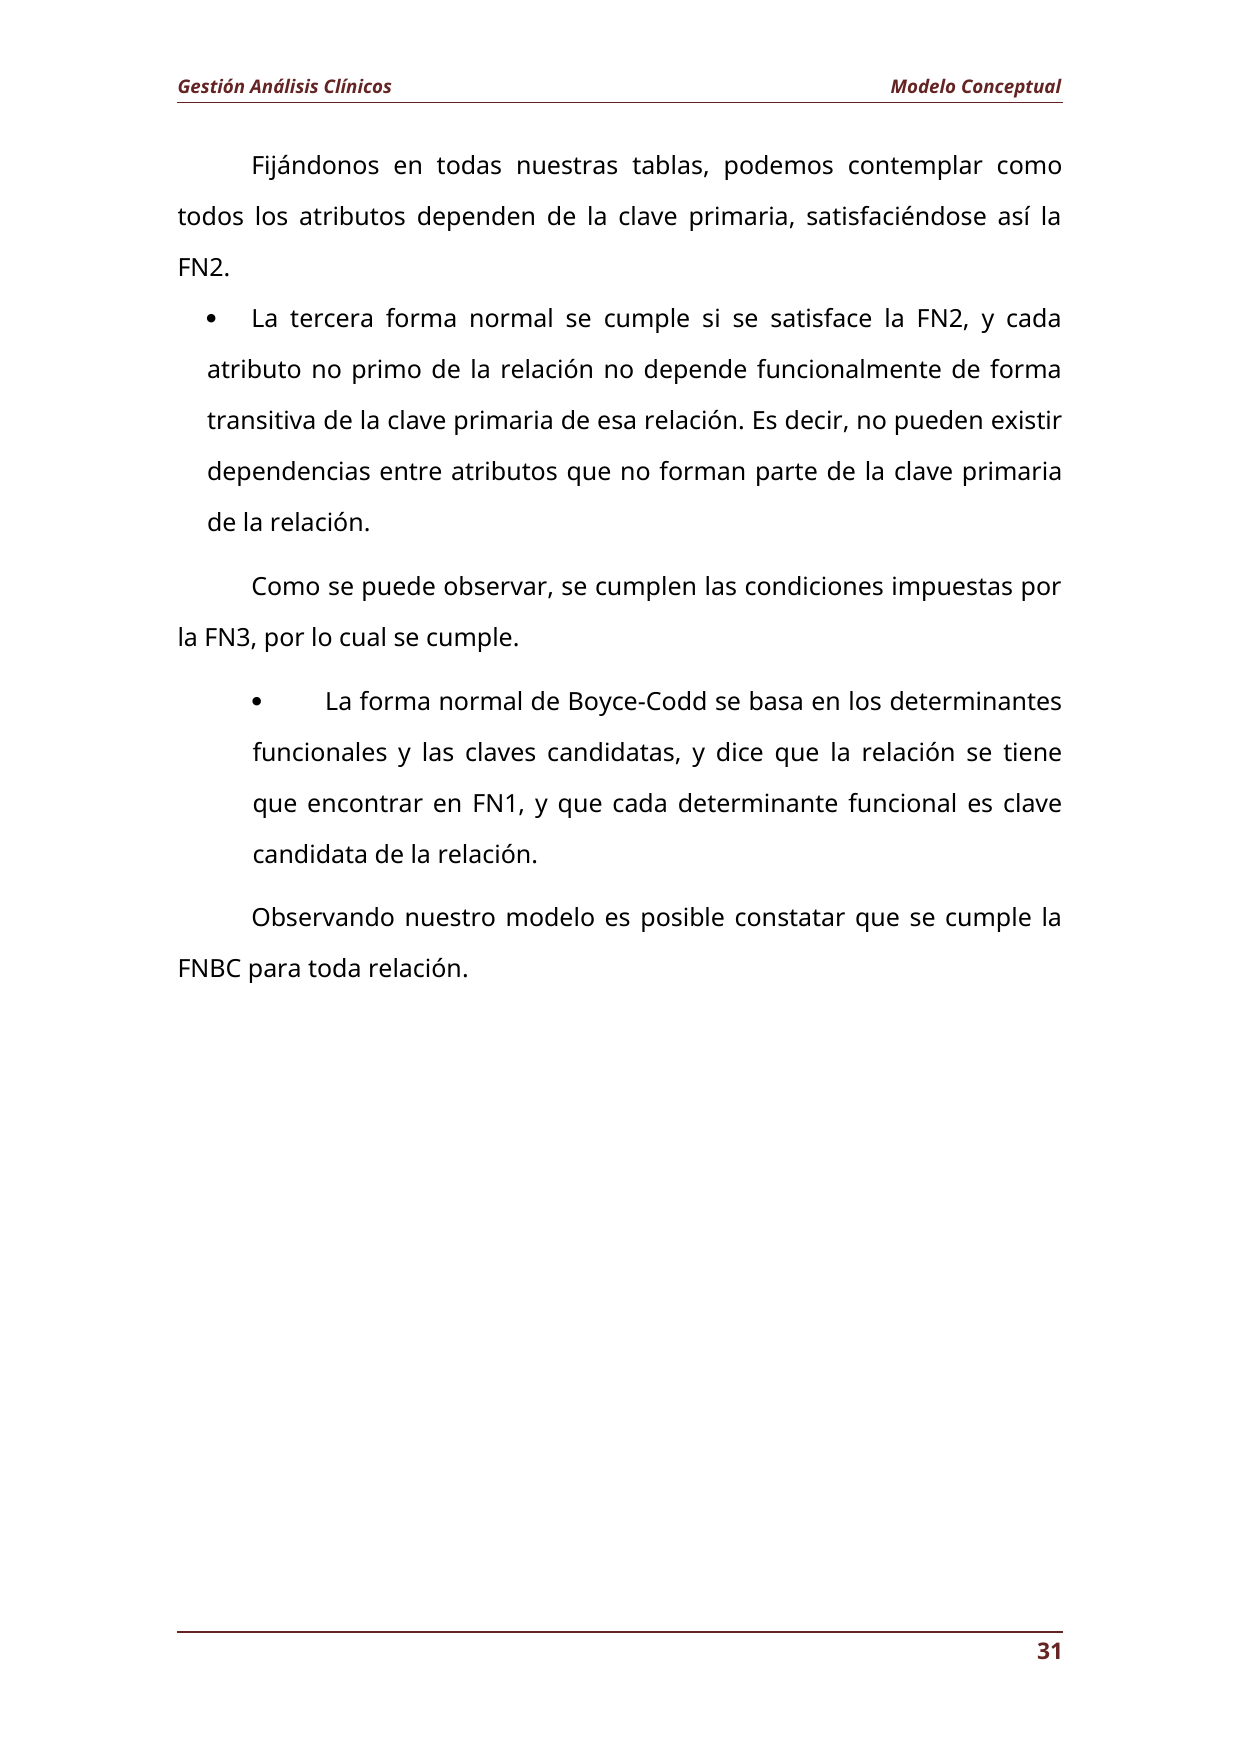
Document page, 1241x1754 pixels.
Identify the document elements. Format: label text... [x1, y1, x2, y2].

list Fijándonos en todas nuestras tablas, podemos contemplar como todos los atributos dependen de la clave primaria, satisfaciéndose así la FN2. [177, 148, 1063, 284]
list La forma normal de Boyce-Codd se basa en los determinantes funcionales y las claves candidatas, y dice que la relación se tiene que encontrar en FN1, y que cada determinante funcional es clave candidata de la relación. [252, 683, 1063, 870]
text Como se puede observar, se cumplen las condiciones impuestas por la FN3, por lo cual se cumple. [177, 568, 1063, 654]
text Observando nuestro modelo es posible constatar que se cumple la FNBC para toda relación. [177, 900, 1063, 985]
list La tercera forma normal se cumple si se satisface la FN2, y cada atributo no primo de la relación no depende funcionalmente de forma transitiva de la clave primaria de esa relación. Es decir, no pueden existir dependencias entre atributos que no forman parte de la clave primaria de la relación. [207, 301, 1063, 539]
